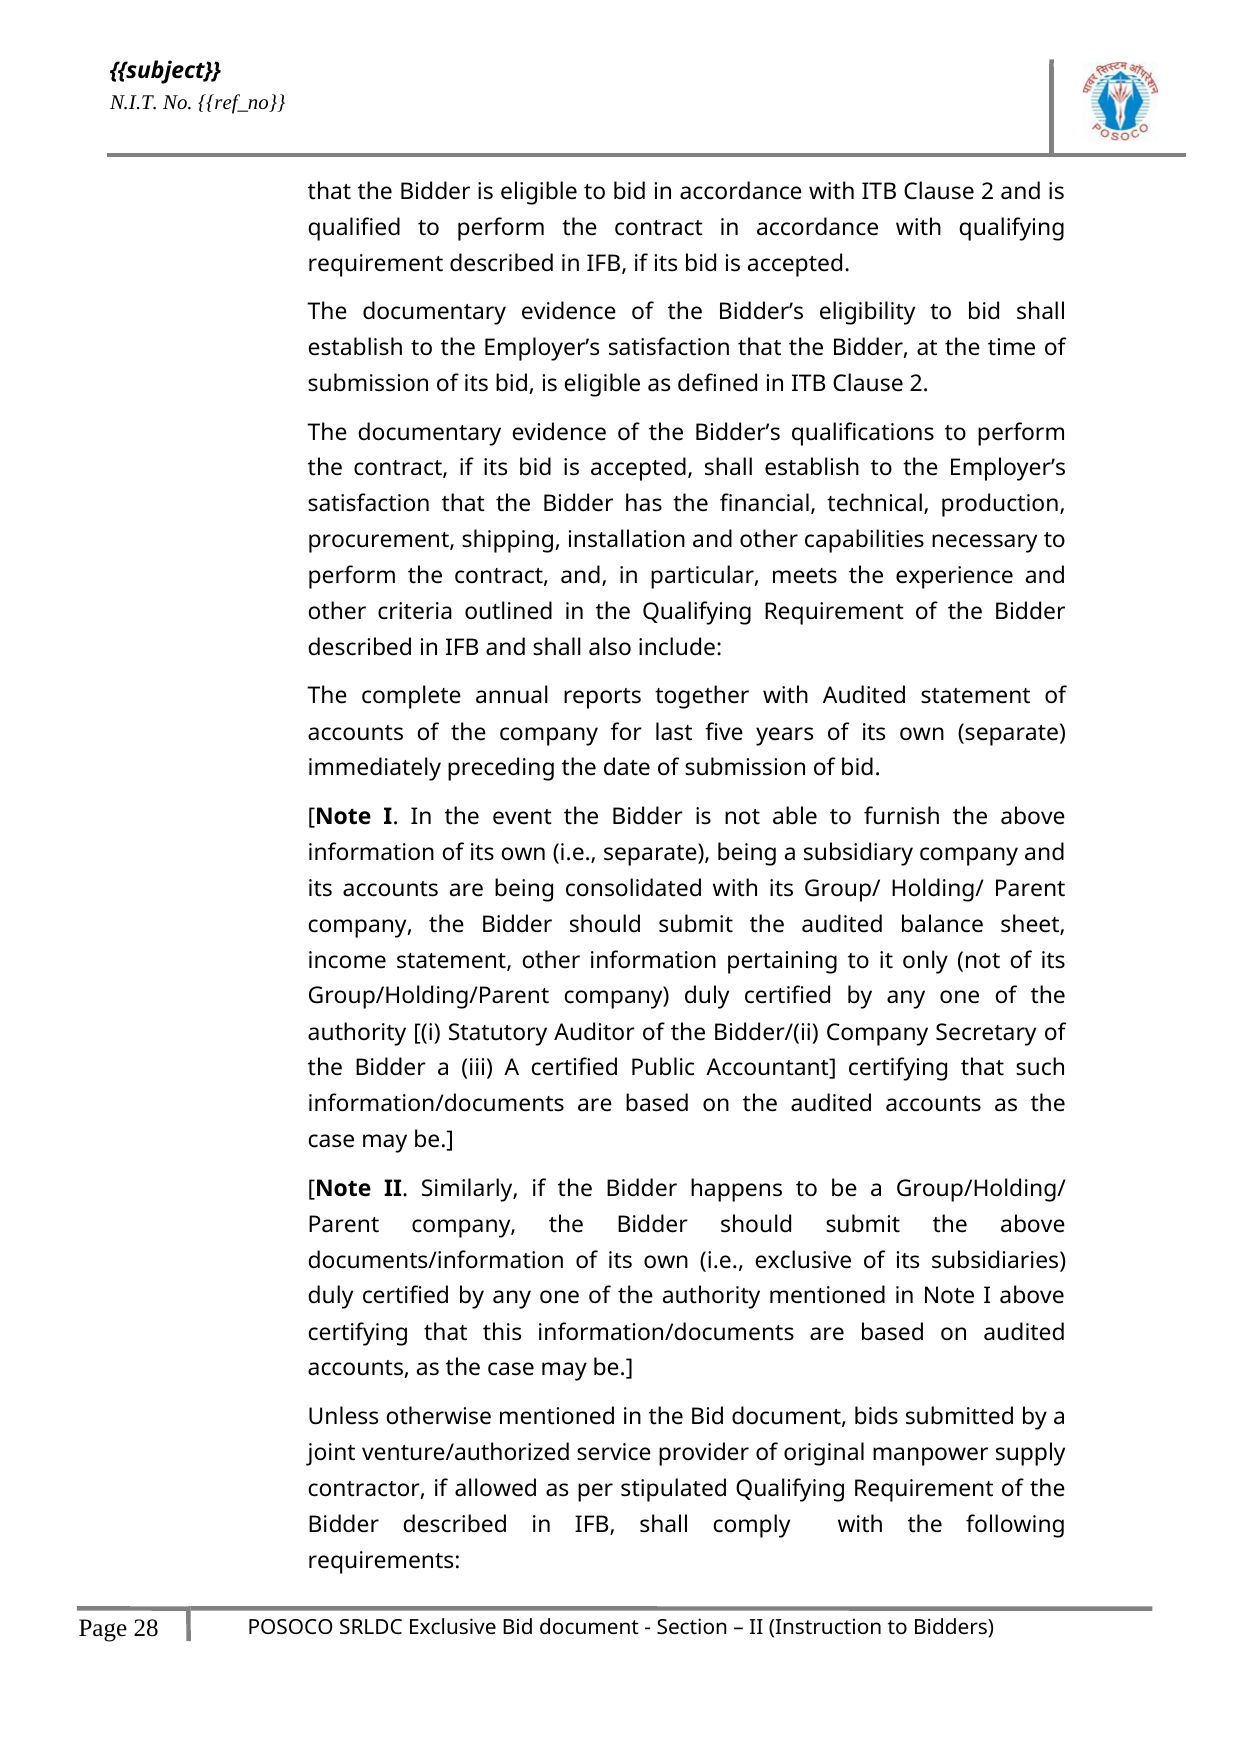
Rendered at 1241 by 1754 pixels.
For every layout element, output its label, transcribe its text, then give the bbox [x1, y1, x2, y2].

text The documentary evidence of the Bidder’s eligibility to bid shall establish to the Employer’s satisfaction that the Bidder, at the time of submission of its bid, is eligible as defined in ITB Clause 2. [307, 295, 1066, 398]
text Unless otherwise mentioned in the Bid document, bids submitted by a joint venture/authorized service provider of original manpower supply contractor, if allowed as per stipulated Qualifying Requirement of the Bidder described in IFB, shall comply with the following requirements: [307, 1400, 1067, 1575]
text [Note I. In the event the Bidder is not able to furnish the above information of its own (i.e., separate), being a subsidiary company and its accounts are being consolidated with its Group/ Holding/ Parent company, the Bidder should submit the audited balance sheet, income statement, other information pertaining to it only (not of its Group/Holding/Parent company) duly certified by any one of the authority [(i) Statutory Auditor of the Bidder/(ii) Company Secretary of the Bidder a (iii) A certified Public Accountant] certifying that such information/documents are based on the audited accounts as the case may be.] [307, 800, 1067, 1154]
text The complete annual reports together with Audited statement of accounts of the company for last five years of its own (separate) immediately preceding the date of submission of bid. [307, 679, 1067, 783]
text [Note II. Similarly, if the Bidder happens to be a Group/Holding/ Parent company, the Bidder should submit the above documents/information of its own (i.e., exclusive of its subsidiaries) duly certified by any one of the authority mentioned in Note I above certifying that this information/documents are based on audited accounts, as the case may be.] [307, 1172, 1067, 1383]
text The documentary evidence of the Bidder’s qualifications to perform the contract, if its bid is accepted, shall establish to the Employer’s satisfaction that the Bidder has the financial, technical, production, procurement, shipping, installation and other capabilities necessary to perform the contract, and, in particular, meets the experience and other criteria outlined in the Qualifying Requirement of the Bidder described in IFB and shall also include: [307, 415, 1067, 662]
picture [1082, 62, 1159, 141]
